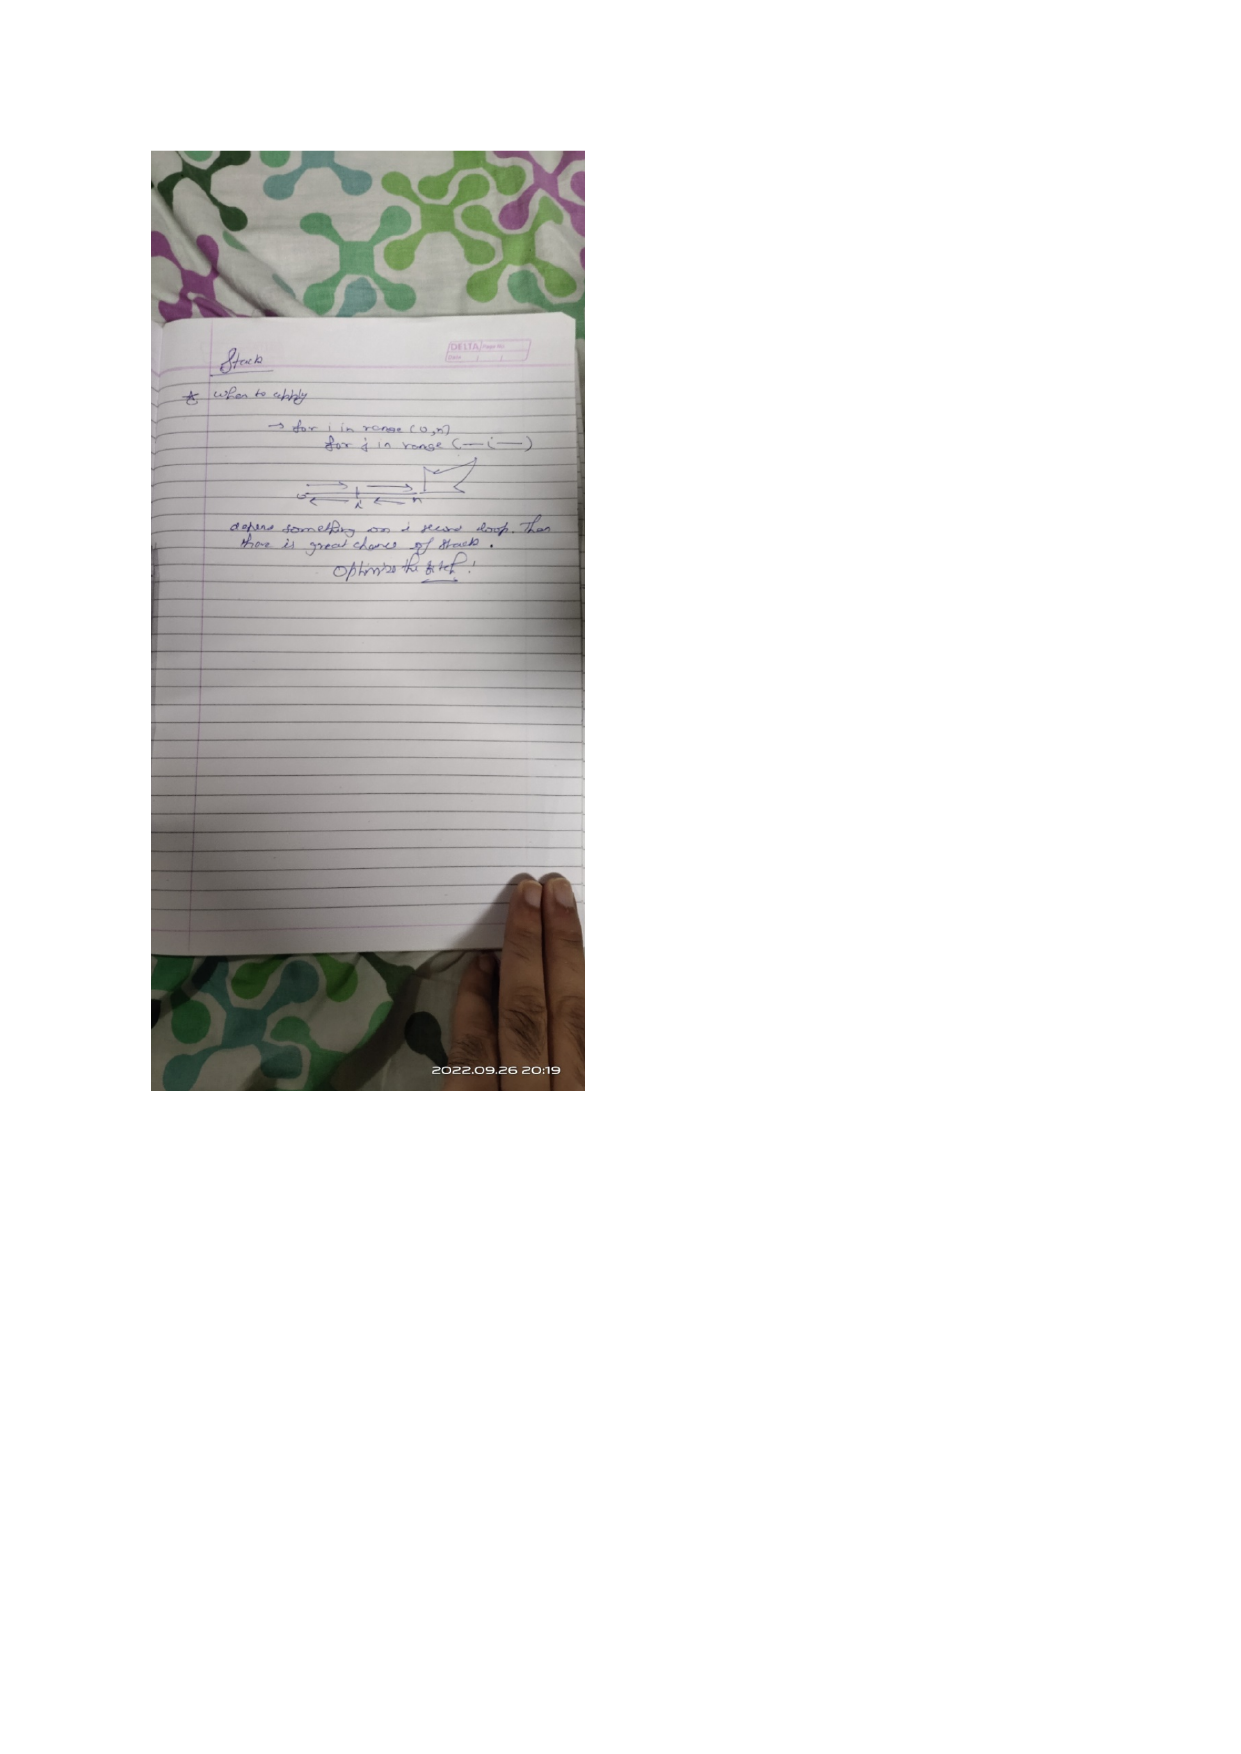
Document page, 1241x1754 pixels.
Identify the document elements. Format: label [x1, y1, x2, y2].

picture [151, 152, 585, 1091]
